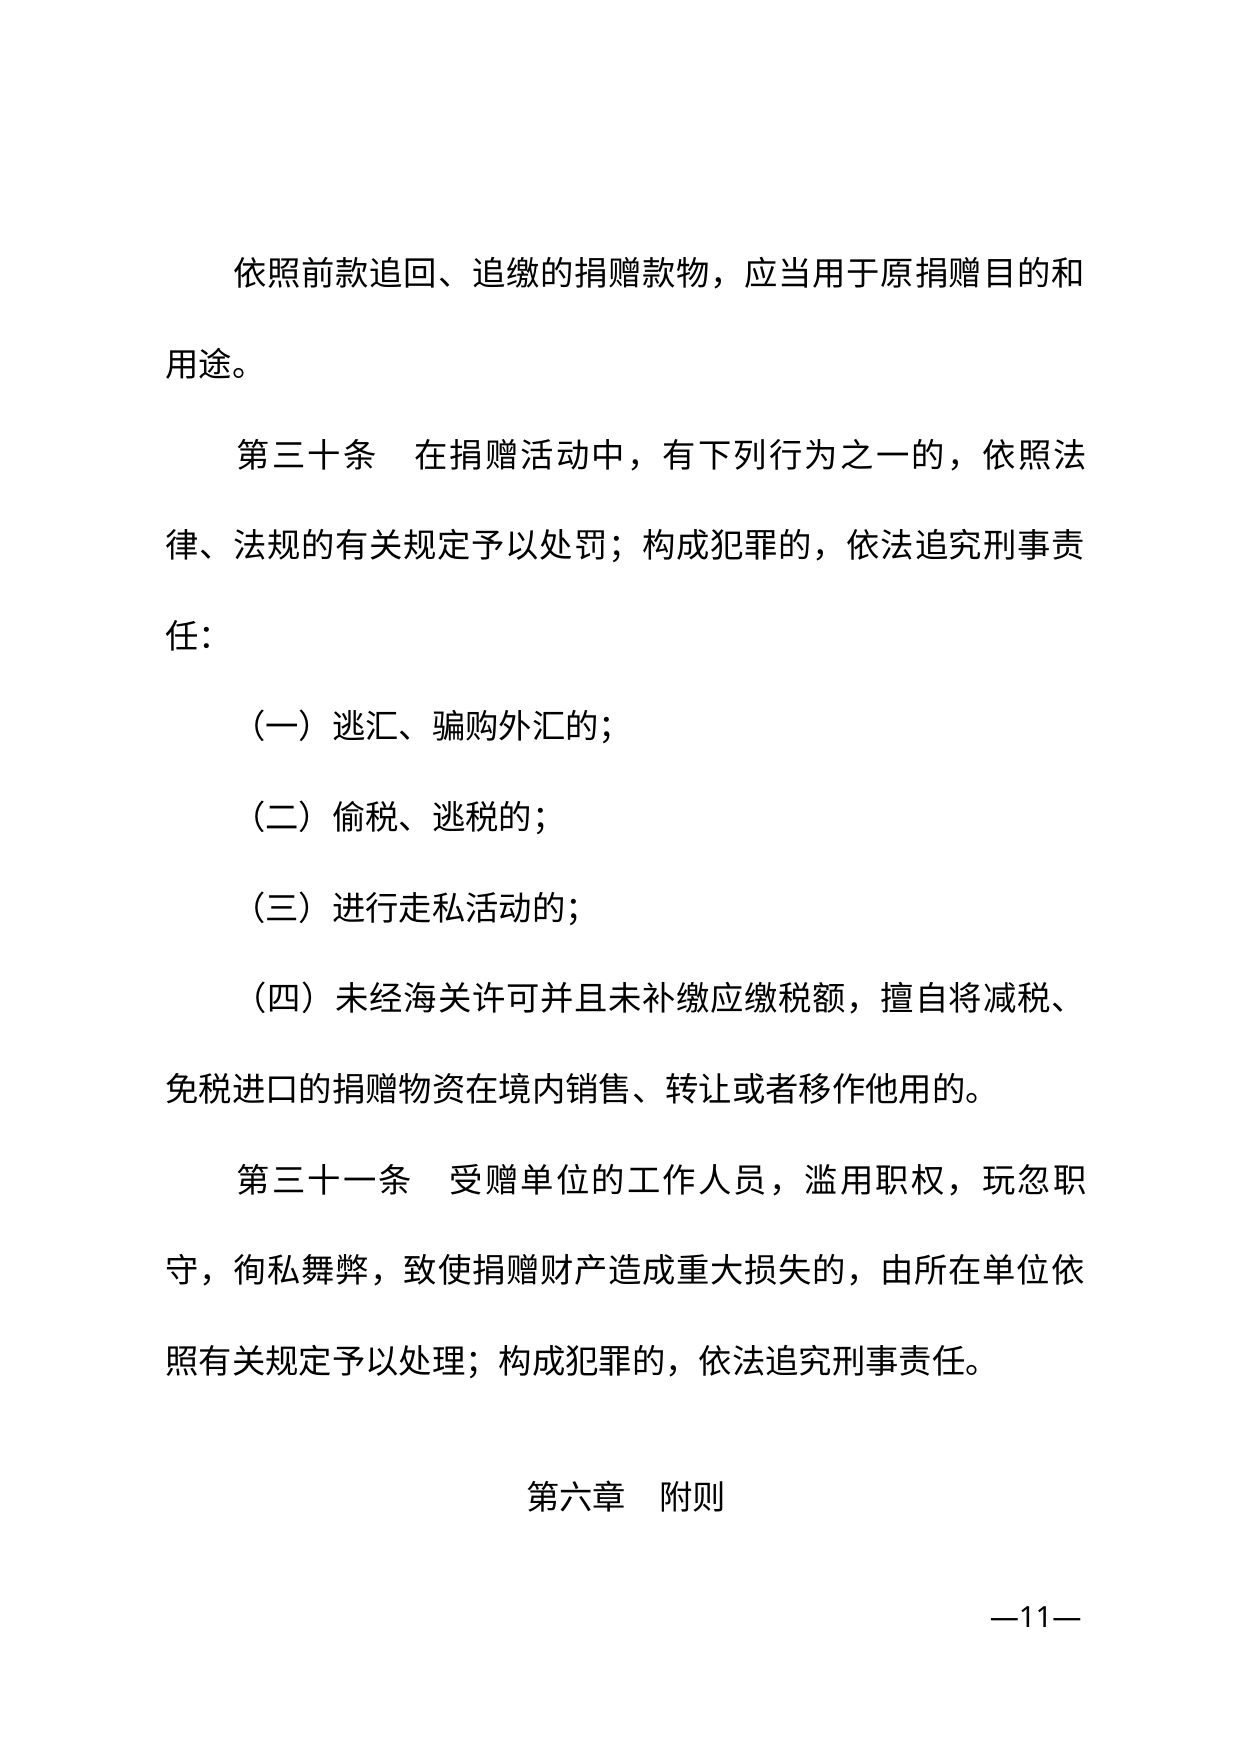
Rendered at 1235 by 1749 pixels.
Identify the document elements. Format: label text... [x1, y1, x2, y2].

text （二）偷税、逃税的； [165, 770, 1087, 860]
text （一）逃汇、骗购外汇的； [165, 679, 1087, 770]
text 第六章 附则 [165, 1449, 1087, 1540]
text （四）未经海关许可并且未补缴应缴税额，擅自将减税、免税进口的捐赠物资在境内销售、转让或者移作他用的。 [165, 951, 1087, 1132]
text 第三十一条 受赠单位的工作人员，滥用职权，玩忽职守，徇私舞弊，致使捐赠财产造成重大损失的，由所在单位依照有关规定予以处理；构成犯罪的，依法追究刑事责任。 [165, 1132, 1087, 1404]
text （三）进行走私活动的； [165, 860, 1087, 951]
text 依照前款追回、追缴的捐赠款物，应当用于原捐赠目的和用途。 [165, 226, 1087, 407]
text 第三十条 在捐赠活动中，有下列行为之一的，依照法律、法规的有关规定予以处罚；构成犯罪的，依法追究刑事责任： [165, 407, 1087, 679]
